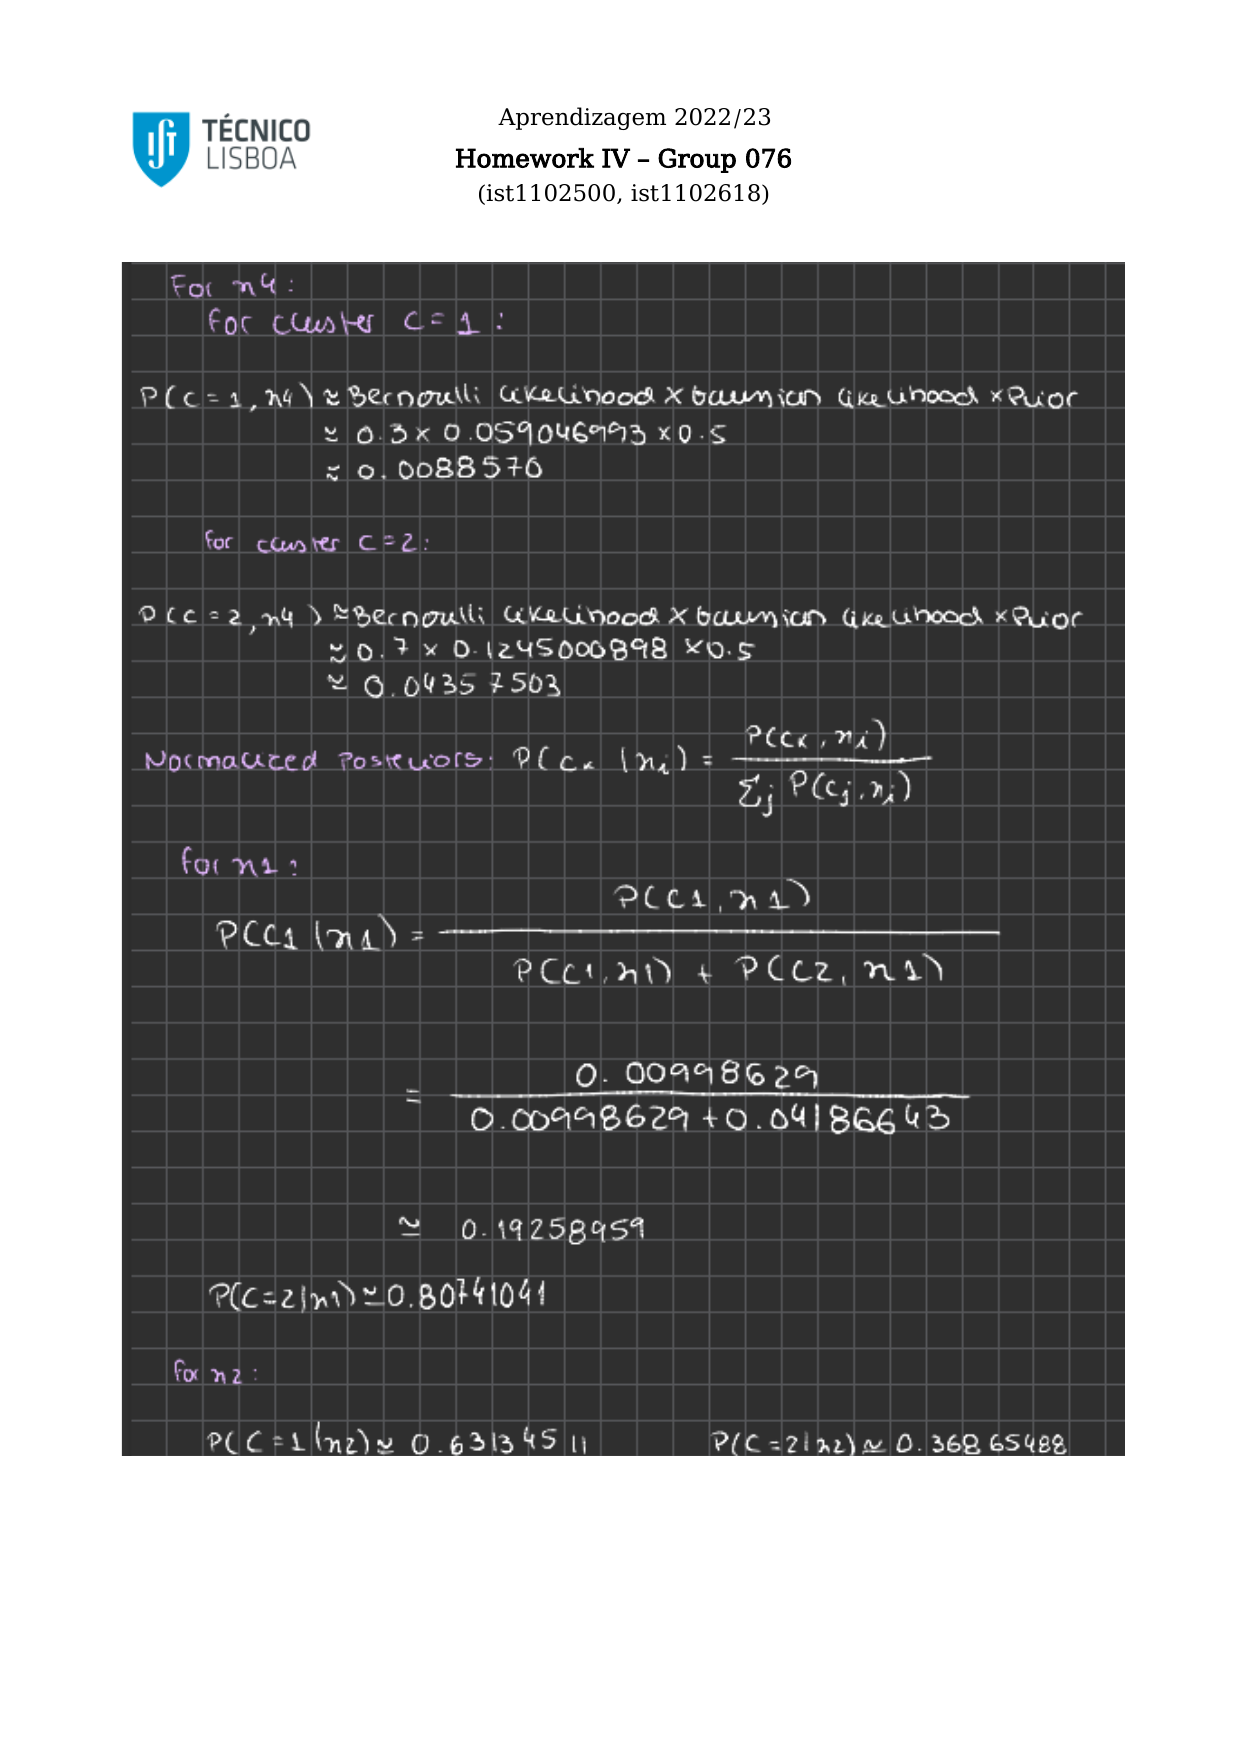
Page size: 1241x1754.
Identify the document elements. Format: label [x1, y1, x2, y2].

picture [121, 103, 320, 197]
picture [121, 262, 1125, 1456]
